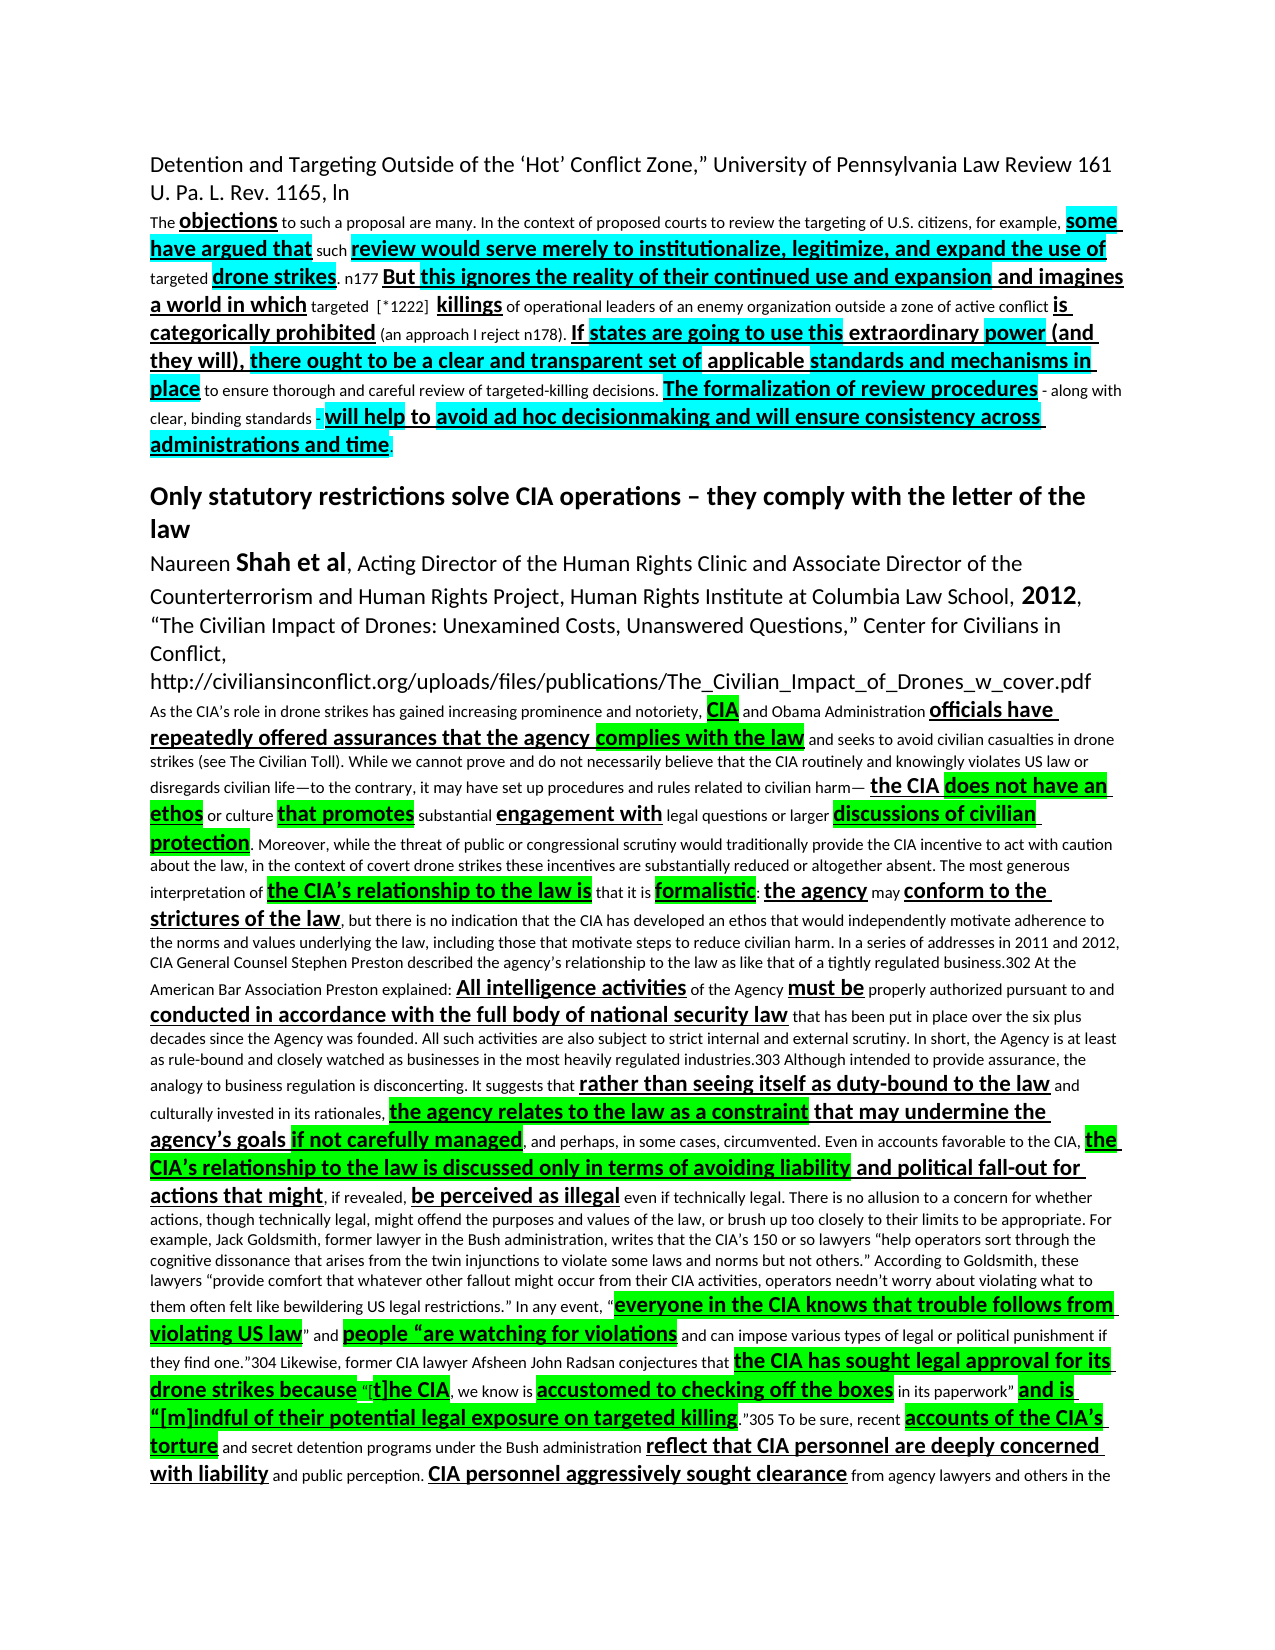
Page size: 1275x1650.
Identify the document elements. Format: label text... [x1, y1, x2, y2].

subtitle Only statutory restrictions solve CIA operations – they comply with the letter of the law [150, 479, 1125, 545]
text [150, 150, 1125, 206]
text The objections to such a proposal are many. In the context of proposed courts to review the targeting of U.S. citizens, for example, some have argued that such review would serve merely to institutionalize, legitimize, and expand the use of targeted drone strikes. n177 But this ignores the reality of their continued use and expansion and imagines a world in which targeted [*1222] killings of operational leaders of an enemy organization outside a zone of active conflict is categorically prohibited (an approach I reject n178). If states are going to use this extraordinary power (and they will), there ought to be a clear and transparent set of applicable standards and mechanisms in place to ensure thorough and careful review of targeted-killing decisions. The formalization of review procedures - along with clear, binding standards - will help to avoid ad hoc decisionmaking and will ensure consistency across administrations and time. [150, 206, 1125, 458]
text Naureen Shah et al, Acting Director of the Human Rights Clinic and Associate Director of the Counterterrorism and Human Rights Project, Human Rights Institute at Columbia Law School, 2012, “The Civilian Impact of Drones: Unexamined Costs, Unanswered Questions,” Center for Civilians in Conflict, http://civiliansinconflict.org/uploads/files/publications/The_Civilian_Impact_of_Drones_w_cover.pdf [150, 545, 1125, 695]
